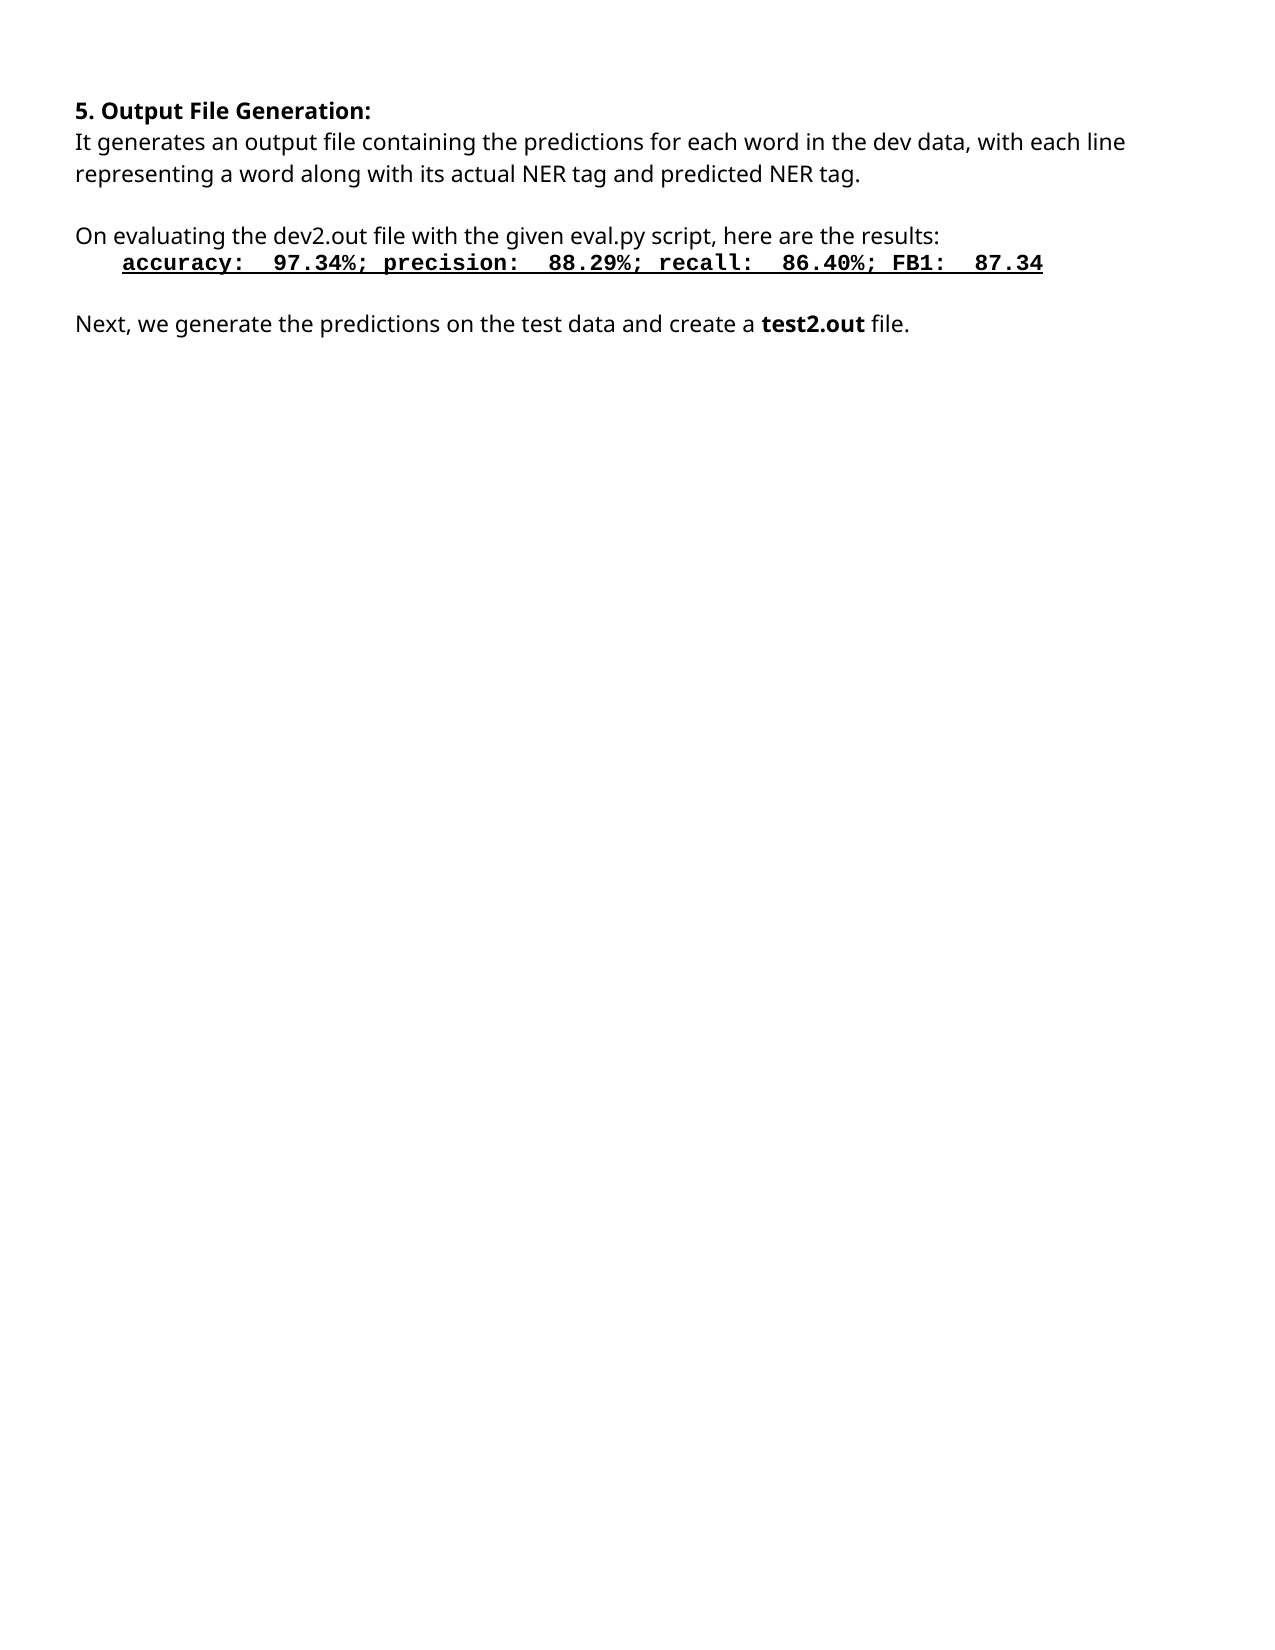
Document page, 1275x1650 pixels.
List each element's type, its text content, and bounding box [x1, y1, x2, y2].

text Next, we generate the predictions on the test data and create a test2.out file. [75, 308, 1200, 340]
text It generates an output file containing the predictions for each word in the dev data, with each line representing a word along with its actual NER tag and predicted NER tag. [75, 126, 1200, 189]
text On evaluating the dev2.out file with the given eval.py script, here are the results: [75, 220, 1200, 251]
text accuracy: 97.34%; precision: 88.29%; recall: 86.40%; FB1: 87.34 [122, 251, 1125, 277]
text 5. Output File Generation: [75, 95, 1200, 126]
